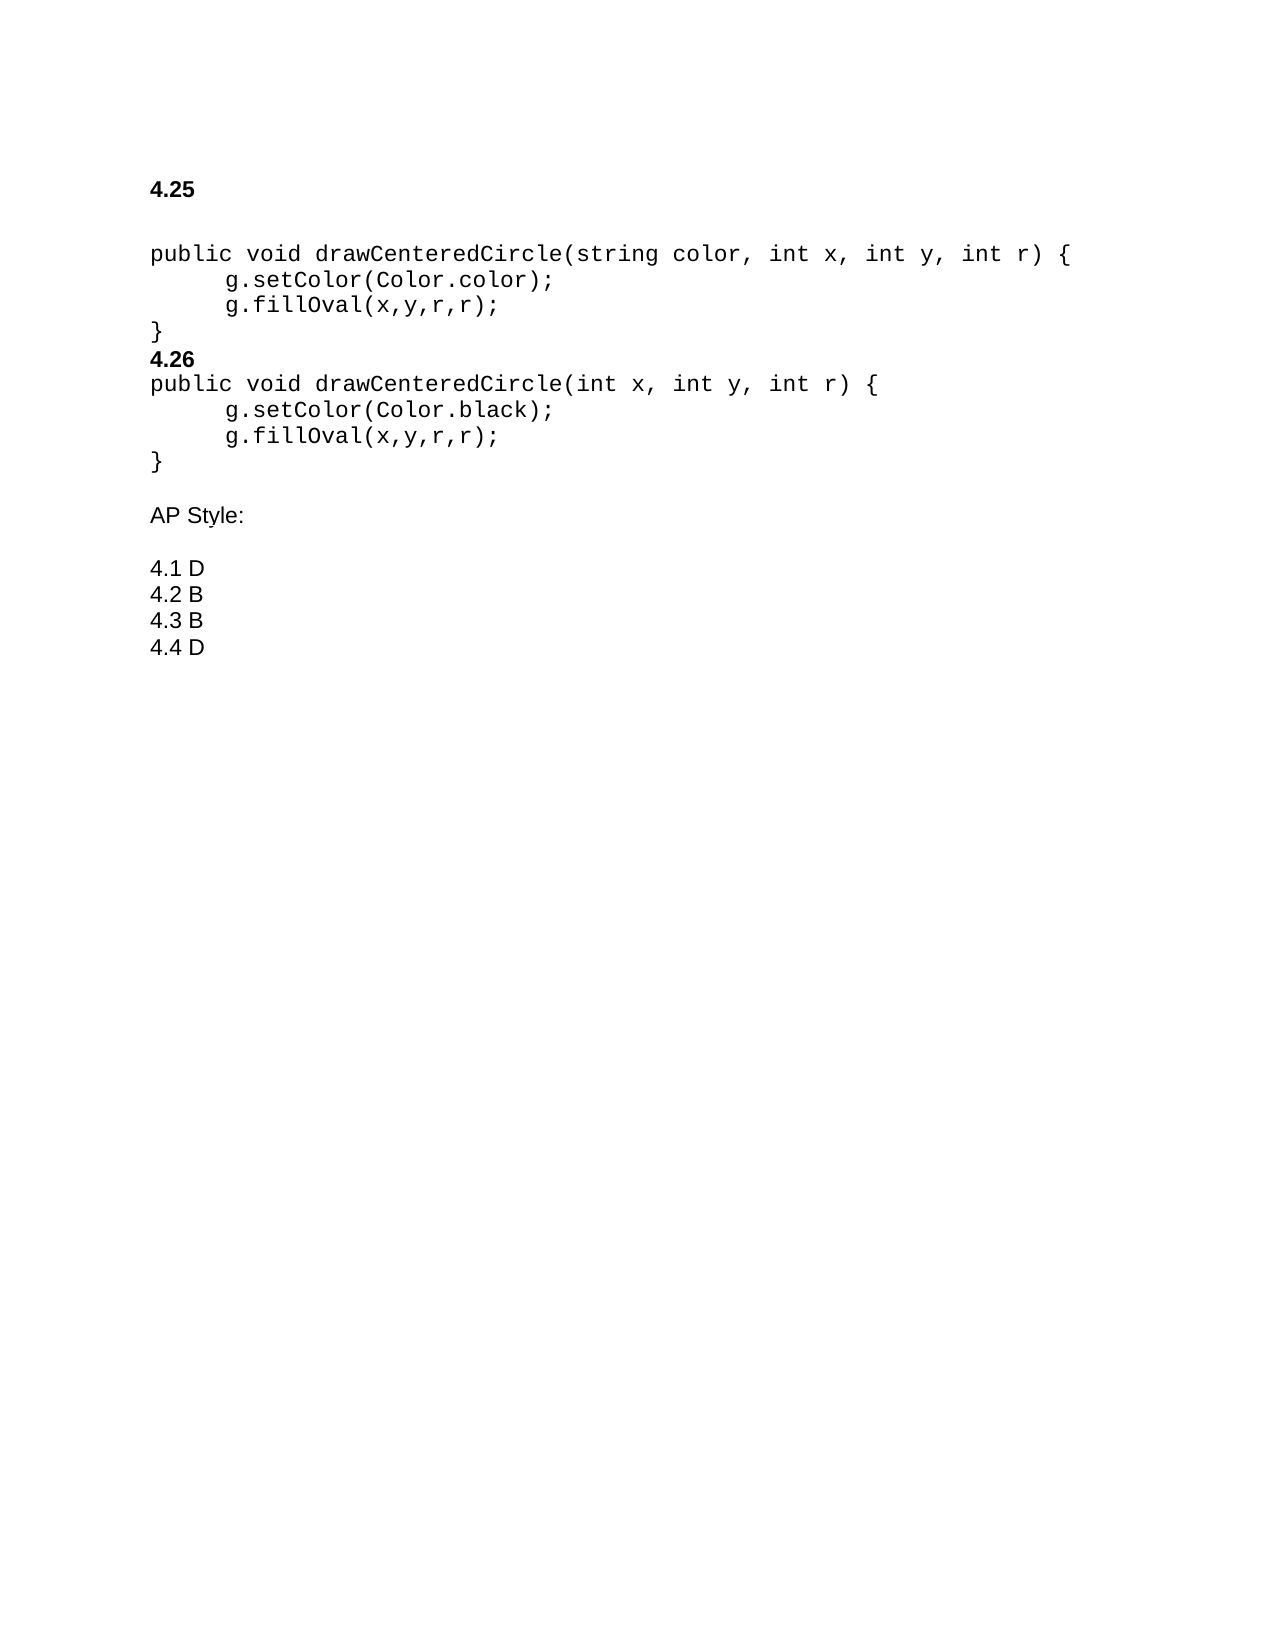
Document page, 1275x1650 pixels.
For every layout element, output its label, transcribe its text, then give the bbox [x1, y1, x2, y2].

text AP Style: [150, 502, 1125, 528]
text 4.3 B [150, 607, 1125, 633]
text } [150, 320, 1125, 346]
text 4.4 D [150, 633, 1125, 660]
text g.setColor(Color.color); [150, 268, 1125, 294]
text 4.25 [150, 176, 1125, 202]
text g.fillOval(x,y,r,r); [150, 294, 1125, 320]
text 4.1 D [150, 554, 1125, 581]
text public void drawCenteredCircle(int x, int y, int r) { [150, 372, 1125, 398]
text g.fillOval(x,y,r,r); [150, 424, 1125, 450]
text public void drawCenteredCircle(string color, int x, int y, int r) { [150, 242, 1125, 268]
text 4.2 B [150, 581, 1125, 607]
text 4.26 [150, 346, 1125, 372]
text } [150, 450, 1125, 476]
text g.setColor(Color.black); [150, 398, 1125, 424]
